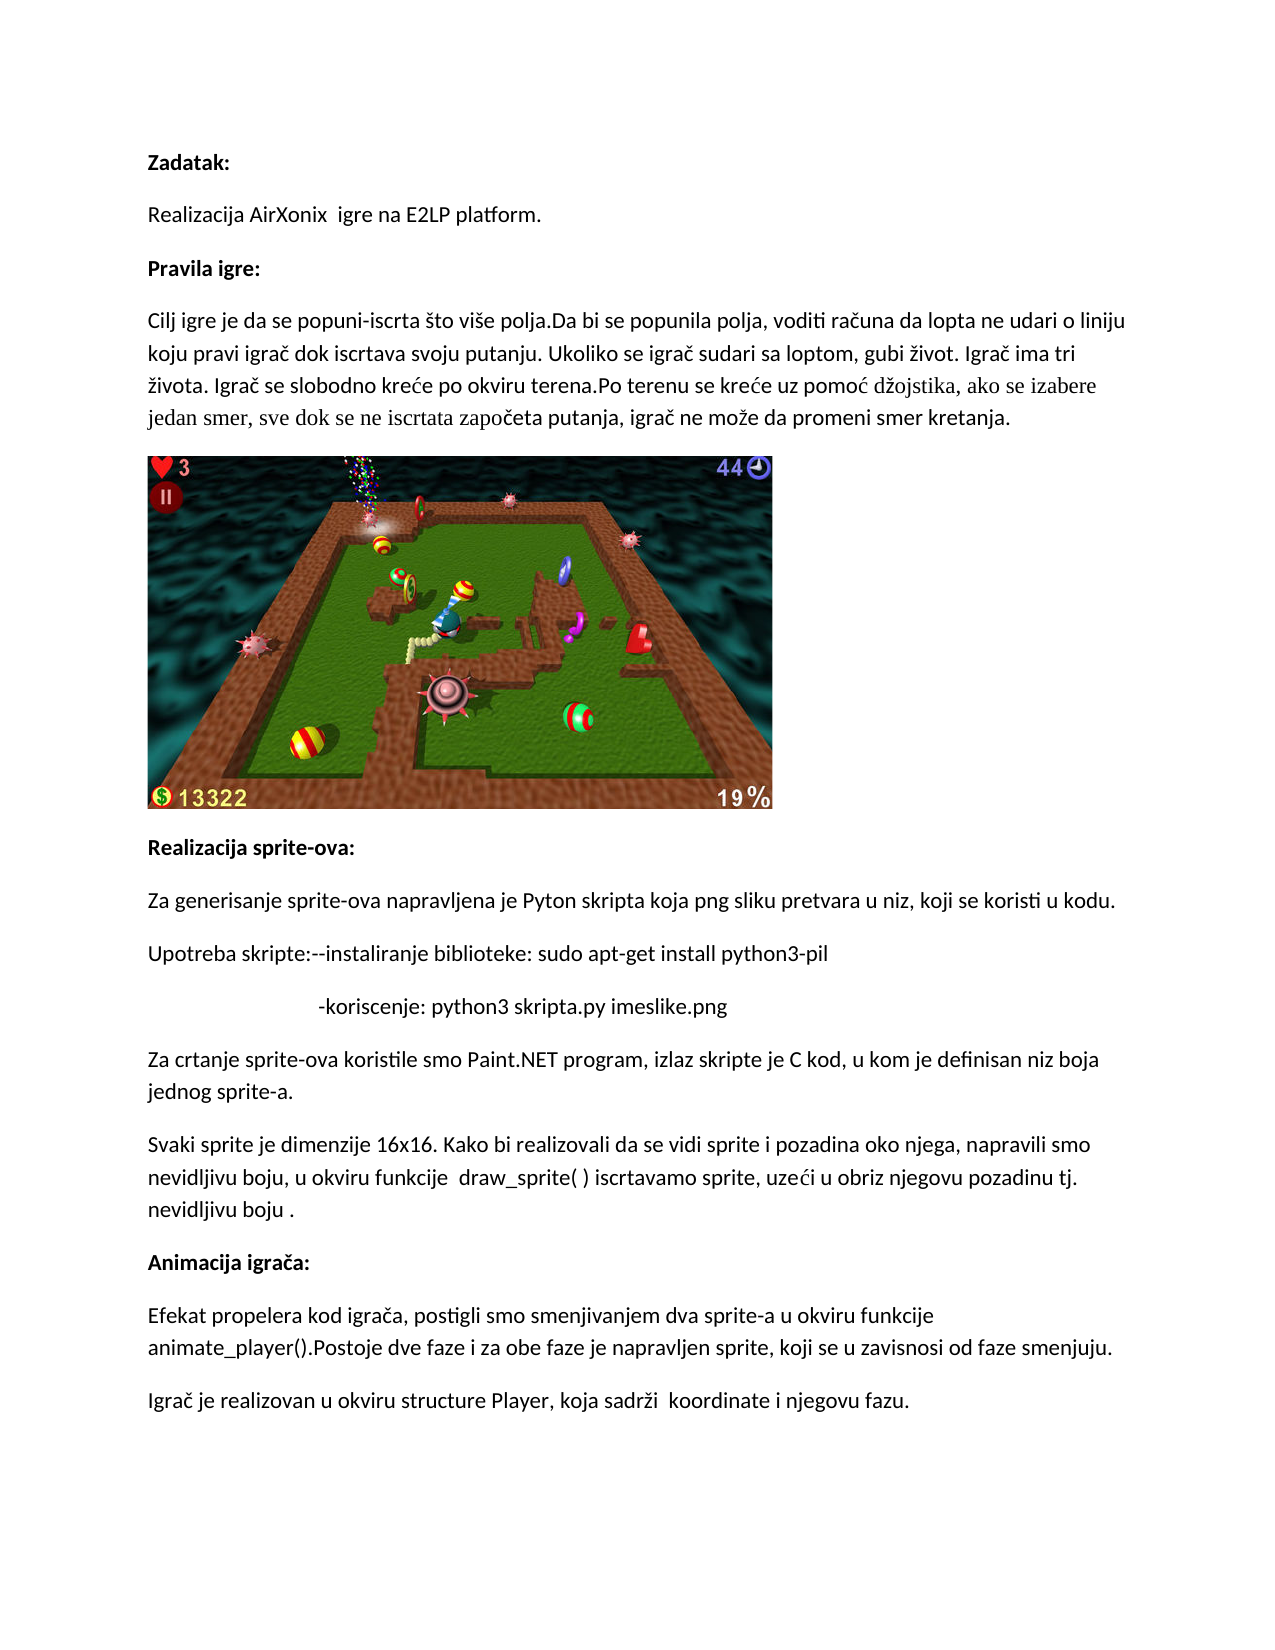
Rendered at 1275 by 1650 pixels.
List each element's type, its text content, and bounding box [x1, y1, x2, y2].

text Pravila igre: [148, 254, 1127, 282]
text Zadatak: [148, 148, 1127, 176]
text Upotreba skripte:--instaliranje biblioteke: sudo apt-get install python3-pil [148, 939, 1127, 967]
text Realizacija AirXonix igre na E2LP platform. [148, 201, 1127, 229]
picture [147, 456, 773, 809]
text Efekat propelera kod igrača, postigli smo smenjivanjem dva sprite-a u okviru funkcije animate_player().Postoje dve faze i za obe faze je napravljen sprite, koji se u zavisnosi od faze smenjuju. [148, 1301, 1127, 1361]
text Svaki sprite je dimenzije 16x16. Kako bi realizovali da se vidi sprite i pozadina oko njega, napravili smo nevidljivu boju, u okviru funkcije draw_sprite( ) iscrtavamo sprite, uzeći u obriz njegovu pozadinu tj. nevidljivu boju . [148, 1131, 1127, 1223]
text Za generisanje sprite-ova napravljena je Pyton skripta koja png sliku pretvara u niz, koji se koristi u kodu. [148, 886, 1127, 914]
text Igrač je realizovan u okviru structure Player, koja sadrži koordinate i njegovu fazu. [148, 1386, 1127, 1414]
text Realizacija sprite-ova: [148, 833, 1127, 861]
text Animacija igrača: [148, 1248, 1127, 1276]
text -koriscenje: python3 skripta.py imeslike.png [223, 992, 1127, 1020]
text Cilj igre je da se popuni-iscrta što više polja.Da bi se popunila polja, voditi računa da lopta ne udari o liniju koju pravi igrač dok iscrtava svoju putanju. Ukoliko se igrač sudari sa loptom, gubi život. Igrač ima tri života. Igrač se slobodno kreće po okviru terena.Po terenu se kreće uz pomoć džojstika, ako se izabere jedan smer, sve dok se ne iscrtata započeta putanja, igrač ne moŽe da promeni smer kretanja. [148, 307, 1127, 431]
text Za crtanje sprite-ova koristile smo Paint.NET program, izlaz skripte je C kod, u kom je definisan niz boja jednog sprite-a. [148, 1045, 1127, 1106]
